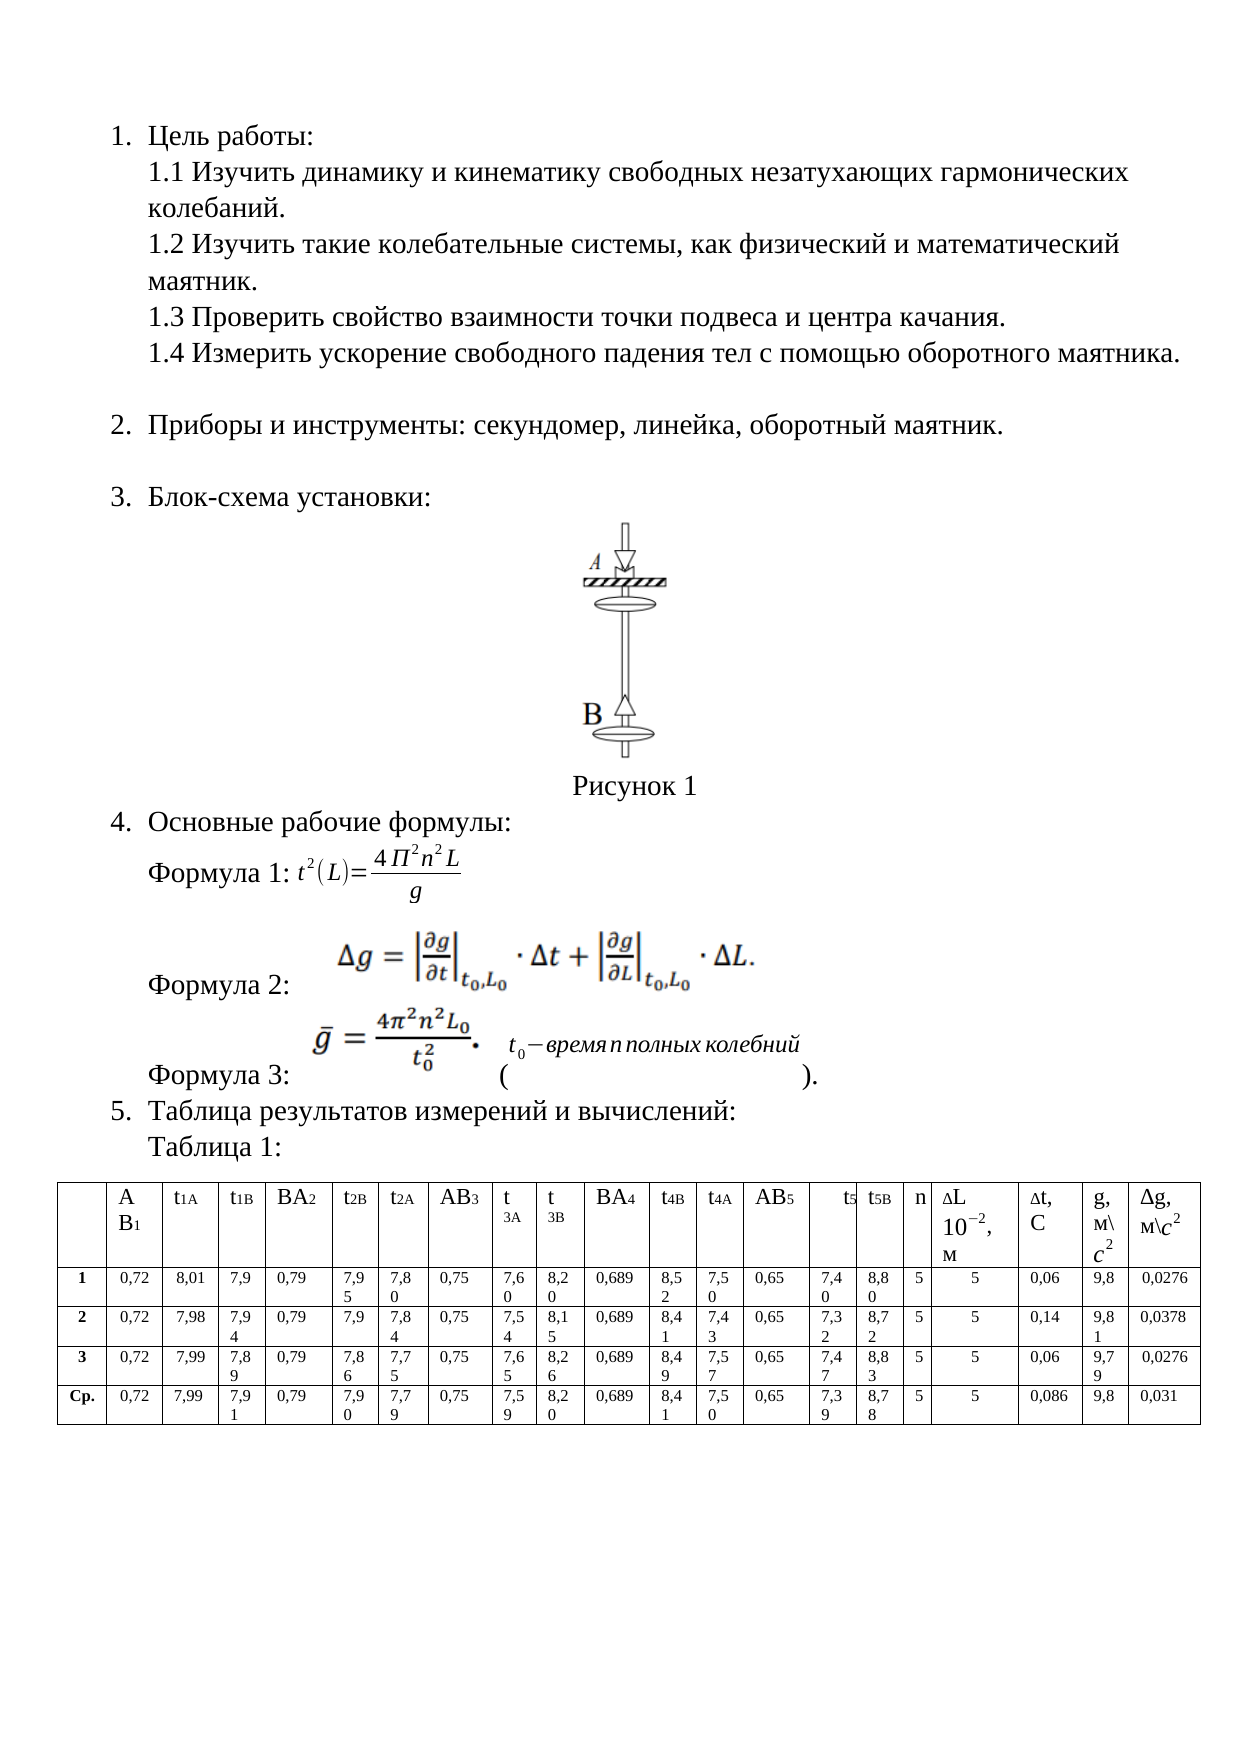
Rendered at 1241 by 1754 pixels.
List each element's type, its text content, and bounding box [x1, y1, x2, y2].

table_cell 5 [904, 1307, 931, 1346]
table_cell 7,50 [697, 1268, 743, 1306]
list Основные рабочие формулы: [110, 804, 1181, 838]
table_header t1A [163, 1183, 218, 1267]
table_header t5A [810, 1183, 856, 1267]
table_header t1B [219, 1183, 265, 1267]
table_cell 8,78 [857, 1386, 903, 1424]
table_cell 7,50 [697, 1386, 743, 1424]
table_cell 0,72 [107, 1347, 162, 1385]
table_cell 0,72 [107, 1386, 162, 1424]
table_cell 0,75 [429, 1347, 492, 1385]
list 1.4 Измерить ускорение свободного падения тел с помощью оборотного маятника. [148, 335, 1181, 368]
table_cell 7,89 [219, 1347, 265, 1385]
table_cell 7,84 [379, 1307, 428, 1346]
table_header g, м\ [1083, 1183, 1128, 1267]
table_cell 5 [932, 1386, 1018, 1424]
list 1.2 Изучить такие колебательные системы, как физический и математический маятник. [148, 227, 1181, 296]
table_cell 0,79 [266, 1386, 332, 1424]
table_cell 7,95 [333, 1268, 378, 1306]
table_header t2A [379, 1183, 428, 1267]
table_header AB3 [429, 1183, 492, 1267]
table_cell 7,54 [493, 1307, 536, 1346]
list Таблица 1: [148, 1129, 1152, 1163]
table_cell 8,41 [650, 1386, 696, 1424]
table_cell 8,20 [537, 1268, 584, 1306]
table_cell 3 [58, 1347, 106, 1385]
table_cell 7,47 [810, 1347, 856, 1385]
picture [297, 1003, 499, 1084]
table_cell 0,79 [266, 1347, 332, 1385]
picture [297, 905, 766, 995]
list Формула 1: [148, 840, 1181, 903]
table_cell 8,83 [857, 1347, 903, 1385]
table_cell 7,9 [219, 1268, 265, 1306]
table_cell 8,15 [537, 1307, 584, 1346]
picture [537, 515, 674, 766]
table_cell 7,91 [219, 1386, 265, 1424]
table_header n [904, 1183, 931, 1267]
table_header t4B [650, 1183, 696, 1267]
list Таблица результатов измерений и вычислений: [110, 1093, 1152, 1126]
table_cell 0,72 [107, 1268, 162, 1306]
table_cell 7,57 [697, 1347, 743, 1385]
table_cell 8,26 [537, 1347, 584, 1385]
table_cell 7,80 [379, 1268, 428, 1306]
table_cell 8,52 [650, 1268, 696, 1306]
table_cell 0,06 [1019, 1268, 1082, 1306]
table_cell 0,06 [1019, 1347, 1082, 1385]
table_header t 3B [537, 1183, 584, 1267]
table_cell 0,65 [744, 1268, 809, 1306]
table_cell 7,40 [810, 1268, 856, 1306]
table_cell 8,20 [537, 1386, 584, 1424]
table_cell 0,75 [429, 1386, 492, 1424]
table_cell 8,01 [163, 1268, 218, 1306]
table_cell 0,75 [429, 1268, 492, 1306]
table_cell 0,75 [429, 1307, 492, 1346]
table_cell 7,60 [493, 1268, 536, 1306]
table_header BA2 [266, 1183, 332, 1267]
table_cell 7,90 [333, 1386, 378, 1424]
table_header AB5 [744, 1183, 809, 1267]
table_cell 7,99 [163, 1347, 218, 1385]
table_cell 7,98 [163, 1307, 218, 1346]
table_cell 5 [904, 1386, 931, 1424]
table_cell 9,8 [1083, 1268, 1128, 1306]
table_cell 0,65 [744, 1347, 809, 1385]
table_cell 8,72 [857, 1307, 903, 1346]
table_cell 0,031 [1129, 1386, 1200, 1424]
table_cell 0,72 [107, 1307, 162, 1346]
table_cell 2 [58, 1307, 106, 1346]
table_cell 7,75 [379, 1347, 428, 1385]
table_header ∆t, C [1019, 1183, 1082, 1267]
table_cell 0,086 [1019, 1386, 1082, 1424]
table_cell 7,59 [493, 1386, 536, 1424]
table_cell 0,79 [266, 1268, 332, 1306]
table_cell 7,86 [333, 1347, 378, 1385]
table_header t3A [493, 1183, 536, 1267]
table_cell 0,689 [585, 1307, 649, 1346]
table_cell 9,79 [1083, 1347, 1128, 1385]
table_cell 0,65 [744, 1386, 809, 1424]
table_cell 7,43 [697, 1307, 743, 1346]
list Цель работы: 1.1 Изучить динамику и кинематику свободных незатухающих гармонических колебаний. [110, 118, 1181, 224]
table_cell 7,65 [493, 1347, 536, 1385]
list Формула 3: (). [148, 1003, 1181, 1090]
list Рисунок 1 [88, 768, 1181, 801]
table_cell 5 [904, 1347, 931, 1385]
table_cell 0,689 [585, 1347, 649, 1385]
table_cell 8,41 [650, 1307, 696, 1346]
table_cell 5 [932, 1268, 1018, 1306]
table_cell 7,94 [219, 1307, 265, 1346]
table_cell 0,689 [585, 1386, 649, 1424]
table_cell 8,80 [857, 1268, 903, 1306]
table_header ∆g, м\ [1129, 1183, 1200, 1267]
table_cell 0,65 [744, 1307, 809, 1346]
table_cell 7,39 [810, 1386, 856, 1424]
table_cell 5 [904, 1268, 931, 1306]
table_cell 0,14 [1019, 1307, 1082, 1346]
table_cell 5 [932, 1347, 1018, 1385]
table_cell 5 [932, 1307, 1018, 1346]
table_cell 7,9 [333, 1307, 378, 1346]
table_cell 0,79 [266, 1307, 332, 1346]
table_cell Ср. [58, 1386, 106, 1424]
table_header t5B [857, 1183, 903, 1267]
table_header t4A [697, 1183, 743, 1267]
table_cell 7,99 [163, 1386, 218, 1424]
table_cell 8,49 [650, 1347, 696, 1385]
table_cell 7,32 [810, 1307, 856, 1346]
table_header AB1 [107, 1183, 162, 1267]
table_cell 7,79 [379, 1386, 428, 1424]
list Блок-схема установки: [110, 479, 1181, 513]
table_header t2B [333, 1183, 378, 1267]
list 1.3 Проверить свойство взаимности точки подвеса и центра качания. [148, 299, 1181, 332]
table_header ∆L, м [932, 1183, 1018, 1267]
list Приборы и инструменты: секундомер, линейка, оборотный маятник. [110, 407, 1181, 441]
table_cell 0,689 [585, 1268, 649, 1306]
table_cell 9,8 [1083, 1386, 1128, 1424]
table_cell 1 [58, 1268, 106, 1306]
table_header BA4 [585, 1183, 649, 1267]
table_cell 0,0378 [1129, 1307, 1200, 1346]
table_cell 0,0276 [1129, 1347, 1200, 1385]
table_cell 9,81 [1083, 1307, 1128, 1346]
table_header [58, 1183, 106, 1267]
table_cell 0,0276 [1129, 1268, 1200, 1306]
